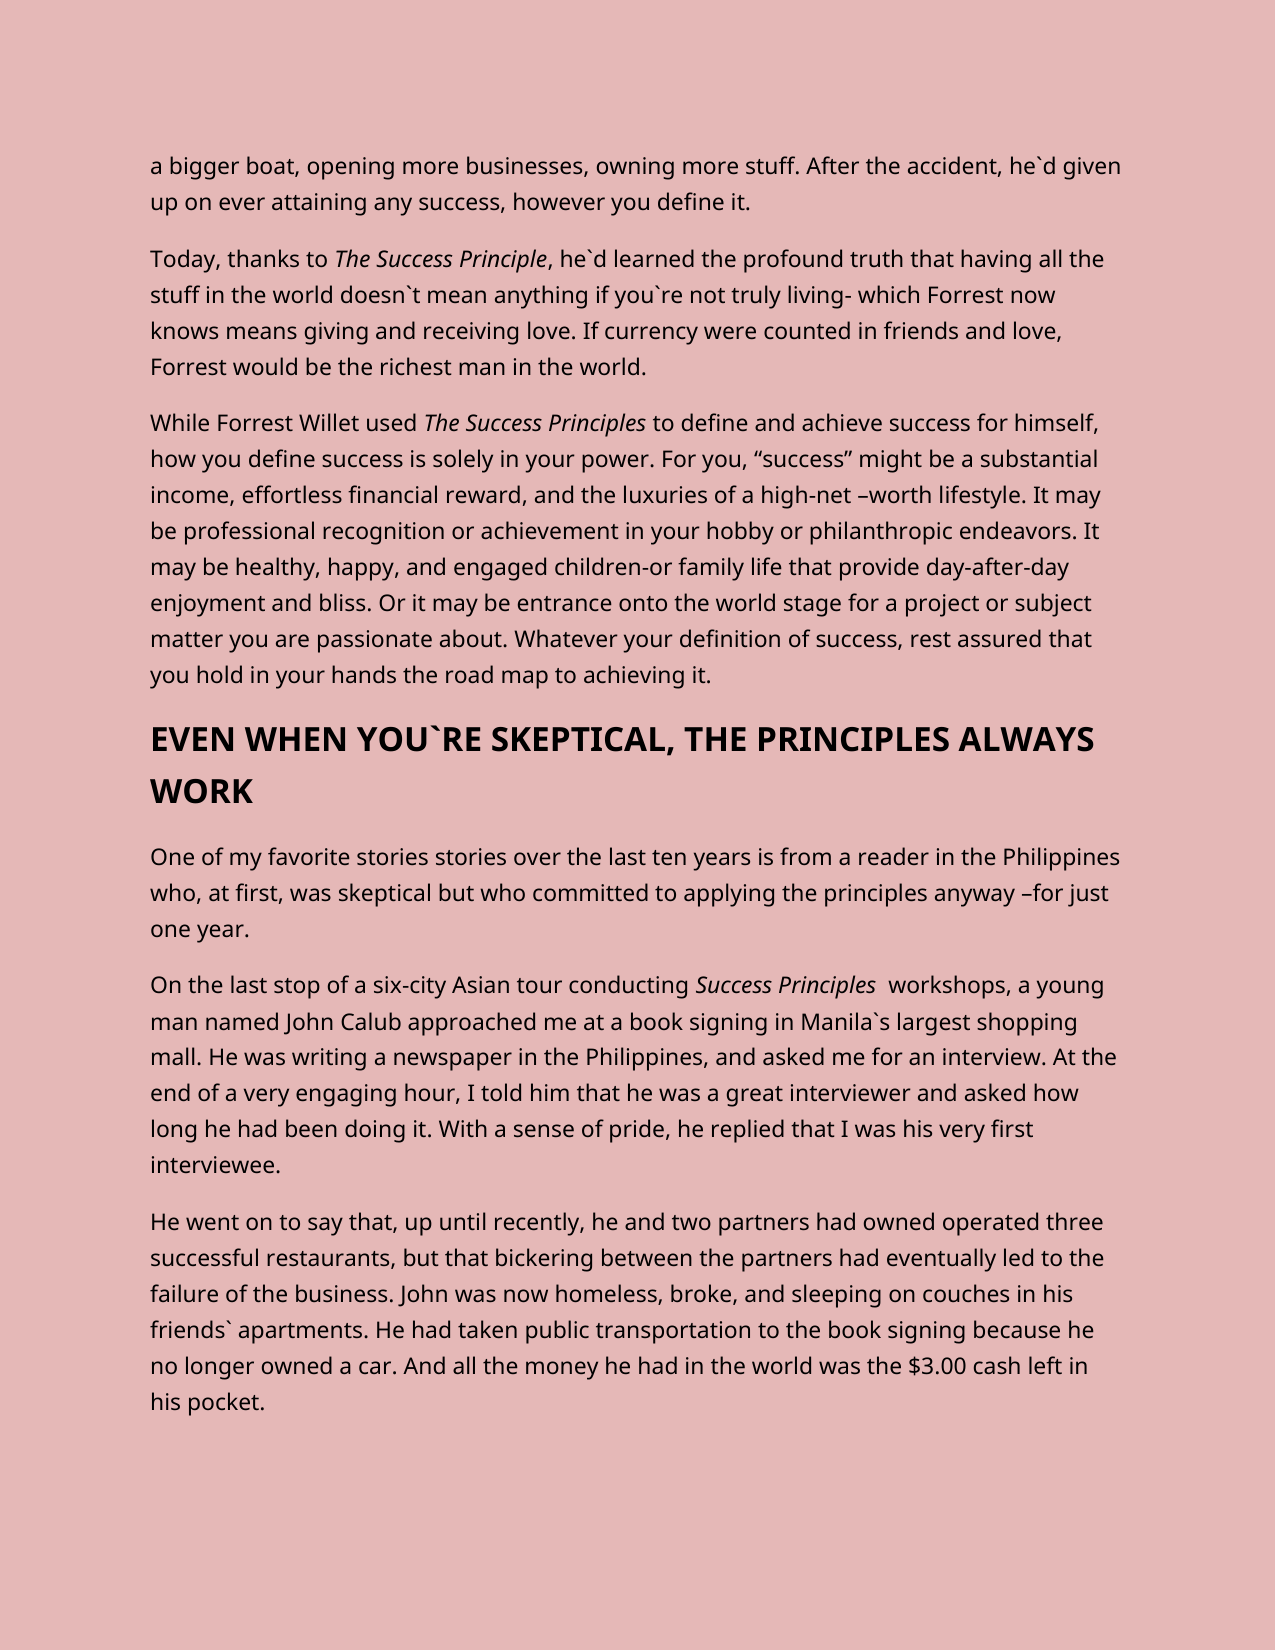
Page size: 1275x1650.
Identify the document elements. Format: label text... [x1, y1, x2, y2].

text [150, 150, 1125, 217]
text He went on to say that, up until recently, he and two partners had owned operated three successful restaurants, but that bickering between the partners had eventually led to the failure of the business. John was now homeless, broke, and sleeping on couches in his friends` apartments. He had taken public transportation to the book signing because he no longer owned a car. And all the money he had in the world was the $3.00 cash left in his pocket. [150, 1206, 1125, 1417]
text Today, thanks to The Success Principle, he`d learned the profound truth that having all the stuff in the world doesn`t mean anything if you`re not truly living- which Forrest now knows means giving and receiving love. If currency were counted in friends and love, Forrest would be the richest man in the world. [150, 243, 1125, 382]
text One of my favorite stories stories over the last ten years is from a reader in the Philippines who, at first, was skeptical but who committed to applying the principles anyway –for just one year. [150, 841, 1125, 944]
text On the last stop of a six-city Asian tour conducting Success Principles workshops, a young man named John Calub approached me at a book signing in Manila`s largest shopping mall. He was writing a newspaper in the Philippines, and asked me for an interview. At the end of a very engaging hour, I told him that he was a great interviewer and asked how long he had been doing it. With a sense of pride, he replied that I was his very first interviewee. [150, 969, 1125, 1180]
text EVEN WHEN YOU`RE SKEPTICAL, THE PRINCIPLES ALWAYS WORK [150, 716, 1125, 813]
text While Forrest Willet used The Success Principles to define and achieve success for himself, how you define success is solely in your power. For you, “success” might be a substantial income, effortless financial reward, and the luxuries of a high-net –worth lifestyle. It may be professional recognition or achievement in your hobby or philanthropic endeavors. It may be healthy, happy, and engaged children-or family life that provide day-after-day enjoyment and bliss. Or it may be entrance onto the world stage for a project or subject matter you are passionate about. Whatever your definition of success, rest assured that you hold in your hands the road map to achieving it. [150, 407, 1125, 690]
